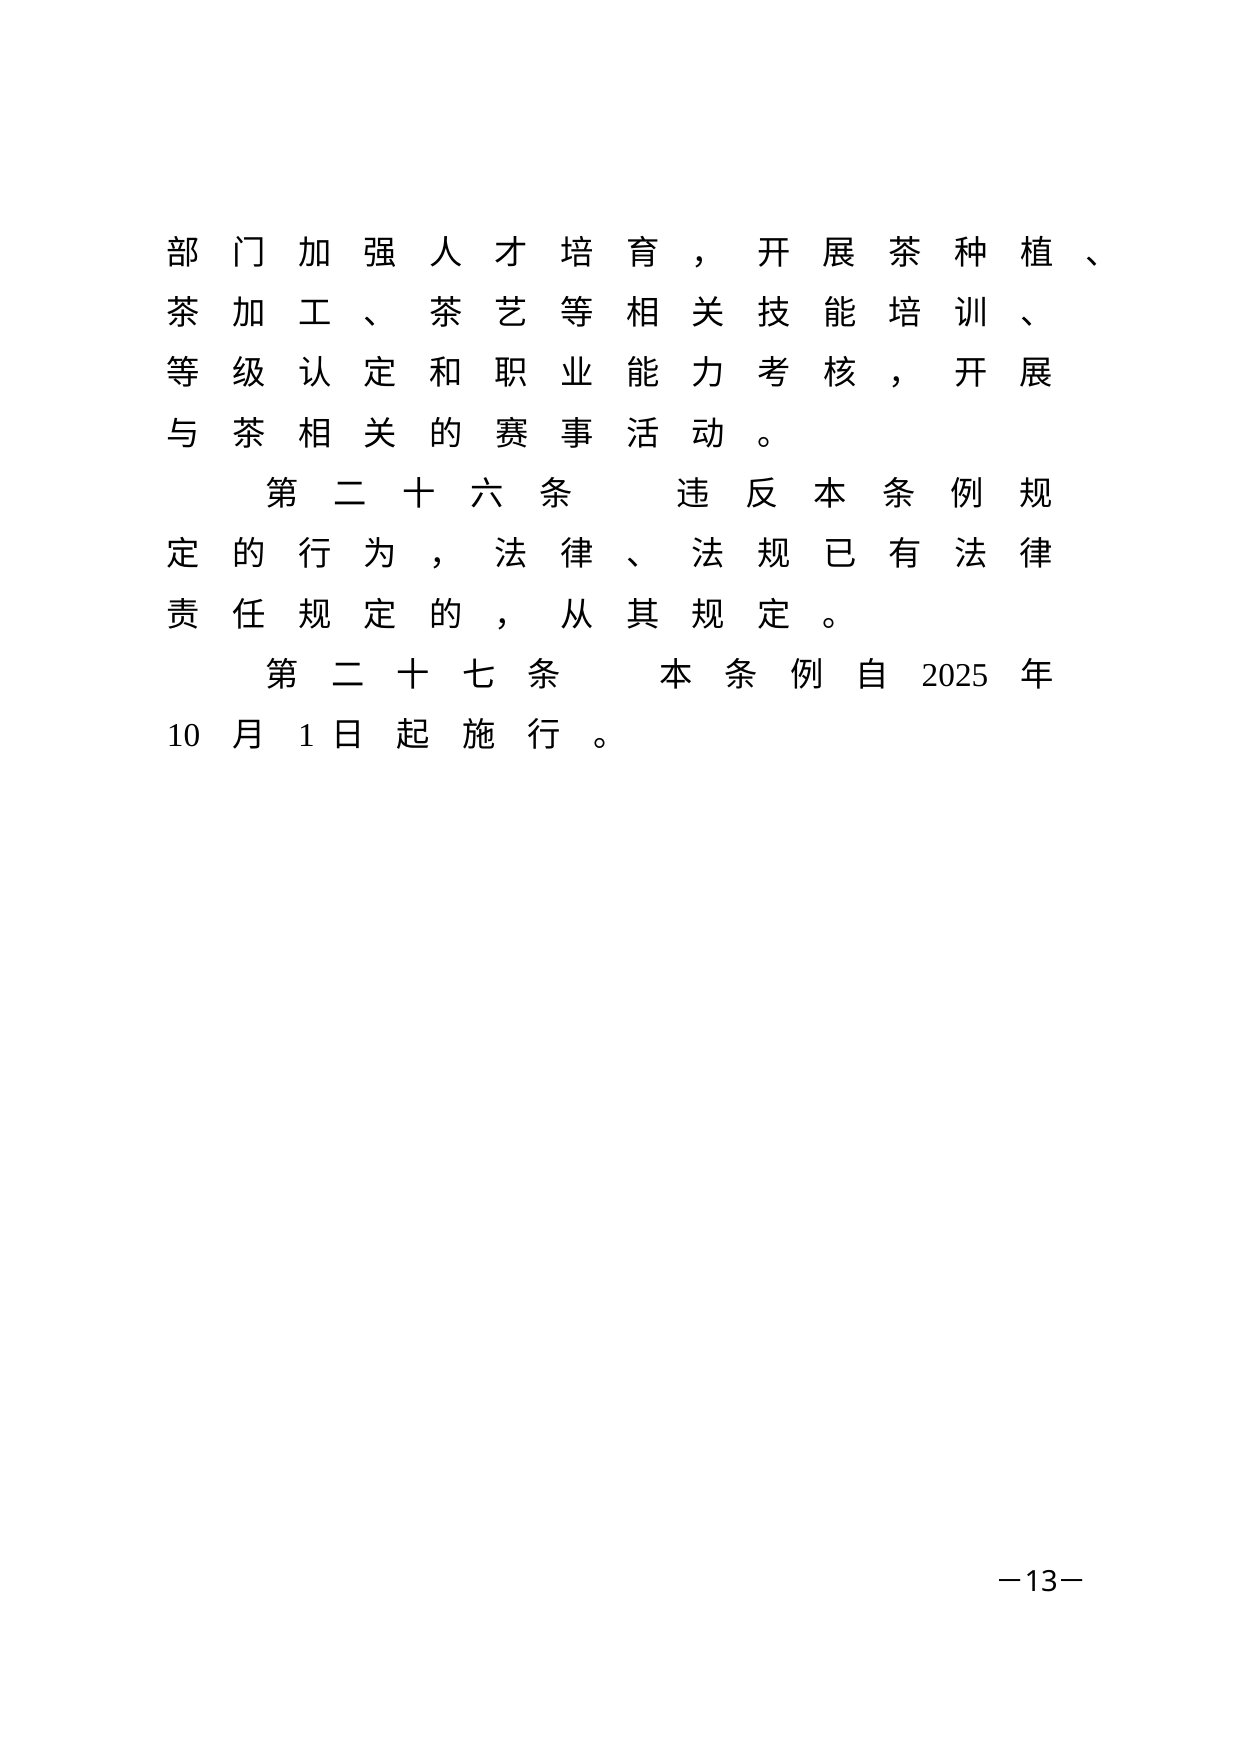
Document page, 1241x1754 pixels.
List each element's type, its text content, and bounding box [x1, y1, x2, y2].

text 第二十七条 本条例自2025年10月1日起施行。 [167, 642, 1085, 762]
text 第二十五条 市、县级人民政府农业农村主管部门应当会同人力资源社会保障、教育等相关部门加强人才培育，开展茶种植、茶加工、茶艺等相关技能培训、等级认定和职业能力考核，开展与茶相关的赛事活动。 [167, 219, 1085, 461]
text 第二十六条 违反本条例规定的行为，法律、法规已有法律责任规定的，从其规定。 [167, 461, 1085, 642]
